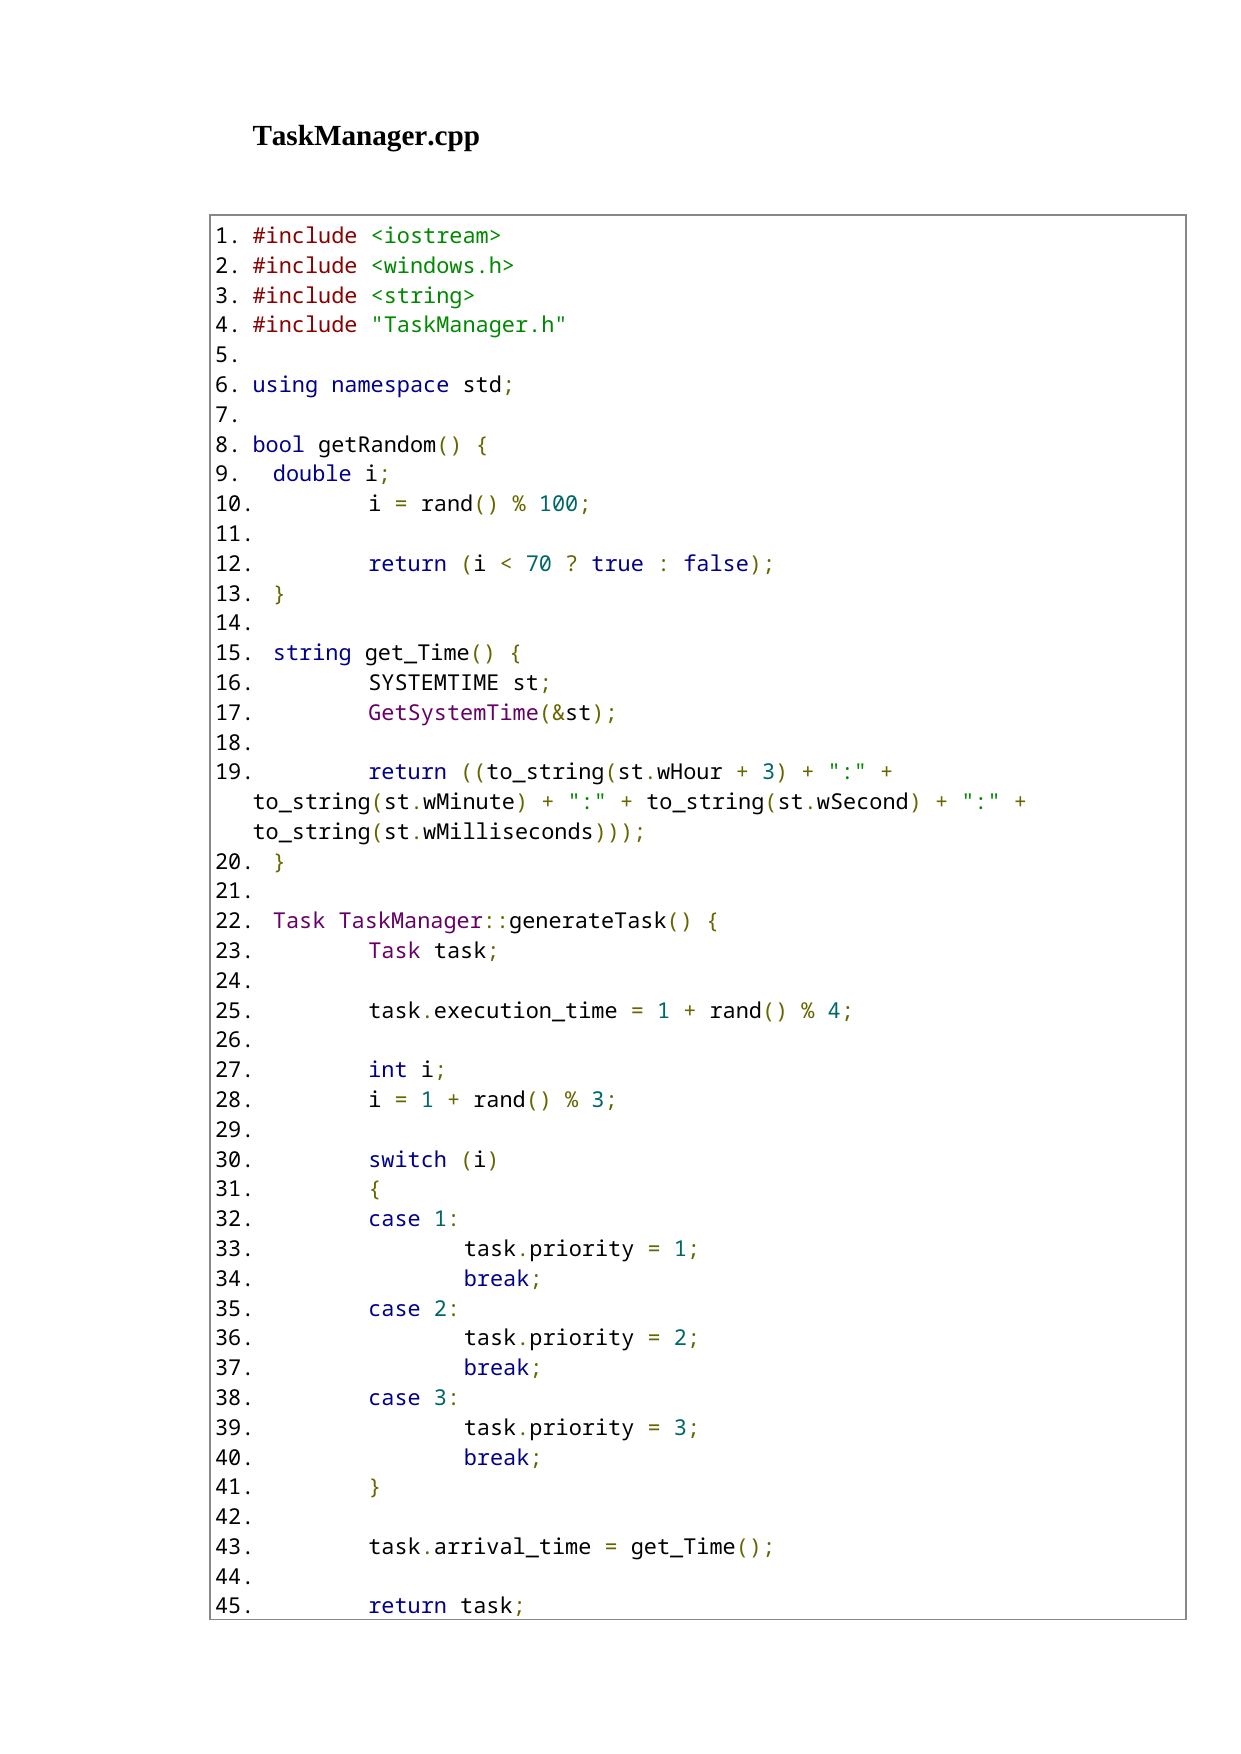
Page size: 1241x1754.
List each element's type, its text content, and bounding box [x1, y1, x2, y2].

list bool getRandom() { [211, 423, 1185, 453]
list task.arrival_time = get_Time(); [211, 1525, 1185, 1561]
list #include <windows.h> [211, 244, 1185, 274]
list } [211, 572, 1185, 607]
list case 3: [211, 1376, 1185, 1406]
text TaskManager.cpp [177, 118, 1181, 152]
list #include <string> [211, 274, 1185, 304]
list Task task; [211, 929, 1185, 965]
list switch (i) [211, 1138, 1185, 1168]
list using namespace std; [211, 363, 1185, 399]
list task.priority = 1; [211, 1227, 1185, 1257]
list GetSystemTime(&st); [211, 691, 1185, 727]
list i = rand() % 100; [211, 482, 1185, 518]
list task.execution_time = 1 + rand() % 4; [211, 989, 1185, 1024]
list int i; [211, 1048, 1185, 1078]
list break; [211, 1436, 1185, 1466]
list #include "TaskManager.h" [211, 304, 1185, 339]
list { [211, 1168, 1185, 1197]
list return task; [211, 1585, 1185, 1619]
list return ((to_string(st.wHour + 3) + ":" + to_string(st.wMinute) + ":" + to_string(st.wSecond) + ":" + to_string(st.wMilliseconds))); [211, 751, 1185, 840]
list Task TaskManager::generateTask() { [211, 899, 1185, 929]
list } [211, 1466, 1185, 1501]
list break; [211, 1346, 1185, 1376]
list } [211, 840, 1185, 876]
list case 1: [211, 1197, 1185, 1227]
list case 2: [211, 1287, 1185, 1317]
list i = 1 + rand() % 3; [211, 1078, 1185, 1114]
list task.priority = 2; [211, 1317, 1185, 1346]
list SYSTEMTIME st; [211, 661, 1185, 691]
list return (i < 70 ? true : false); [211, 542, 1185, 572]
list string get_Time() { [211, 631, 1185, 661]
list double i; [211, 453, 1185, 482]
list #include <iostream> [211, 216, 1185, 244]
list task.priority = 3; [211, 1406, 1185, 1436]
list break; [211, 1257, 1185, 1287]
